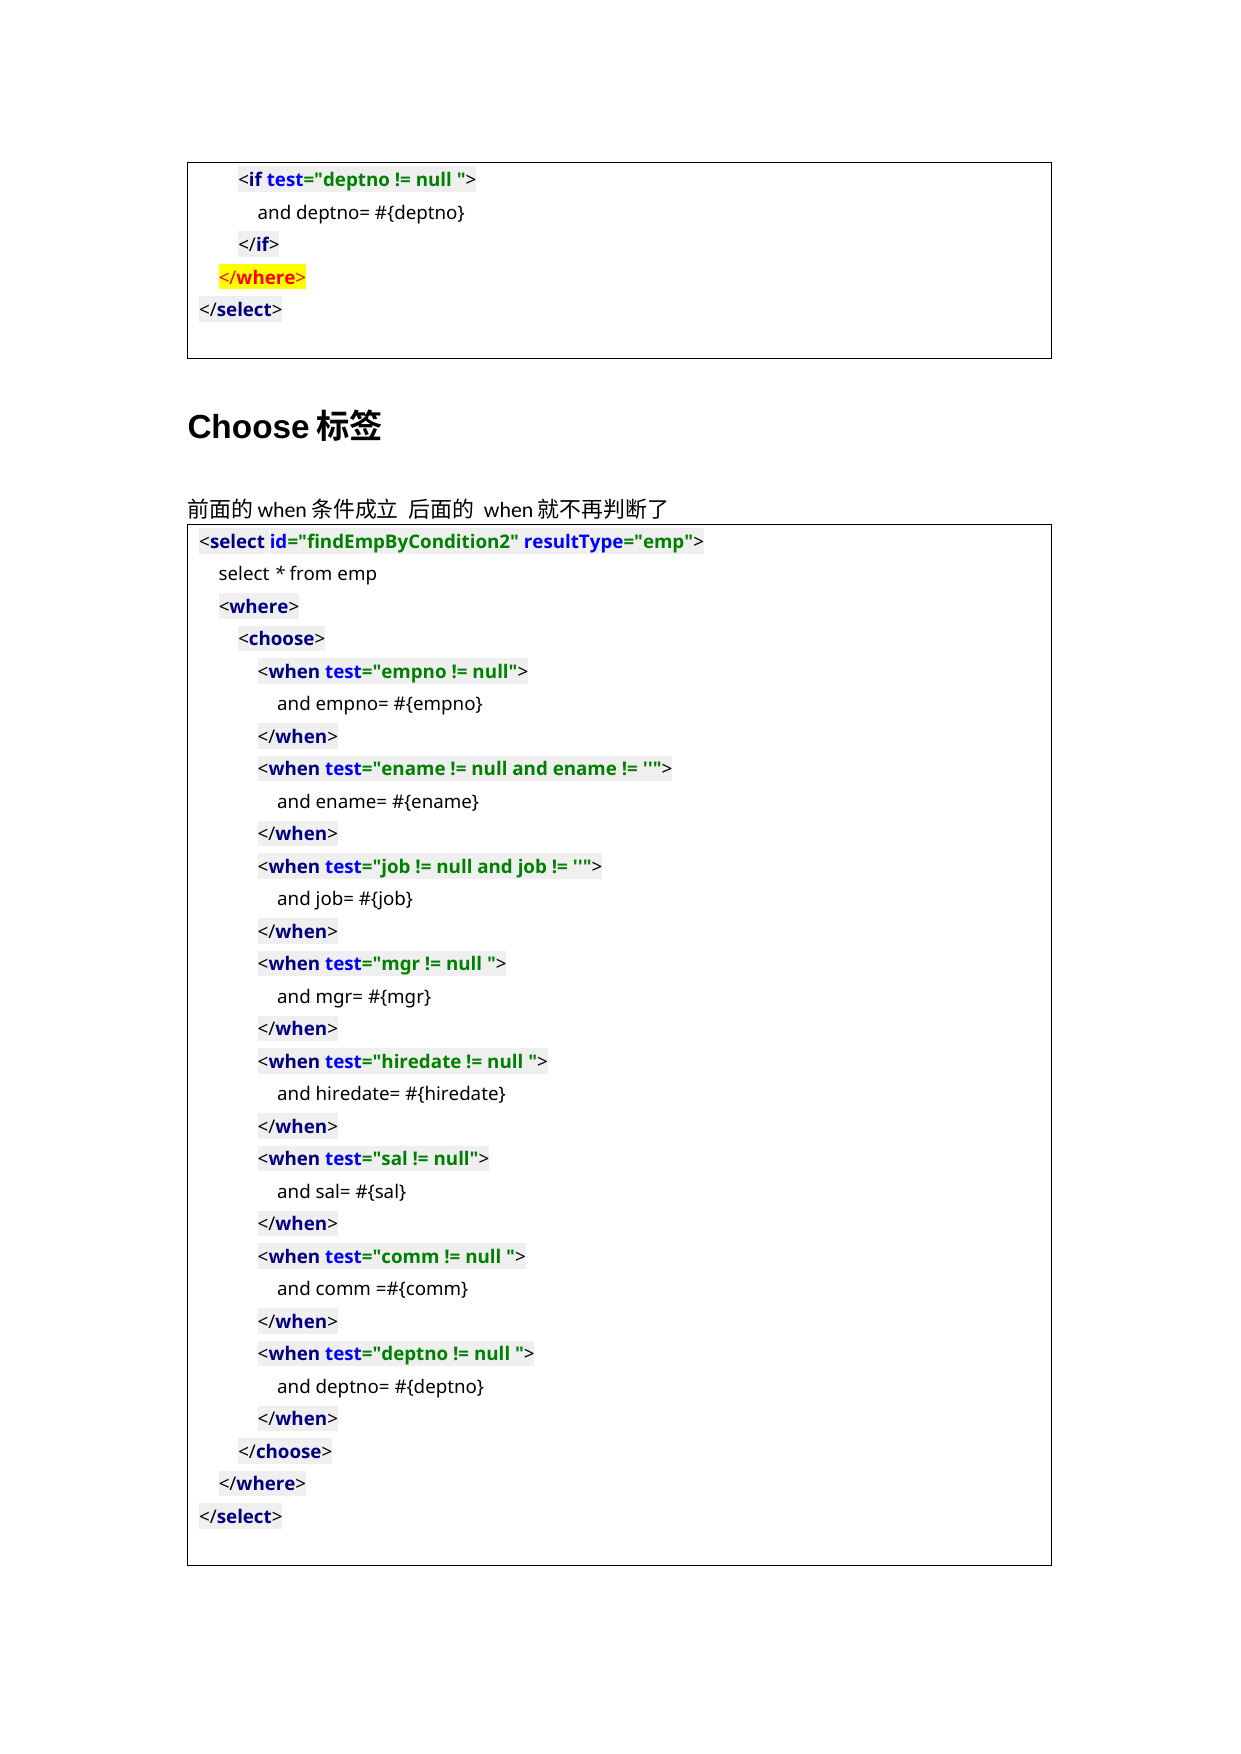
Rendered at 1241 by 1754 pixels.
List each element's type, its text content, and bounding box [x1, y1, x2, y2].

table_header <select id="findEmpByCondition2" resultType="emp"> select * from emp <where> <choose> <when test="empno != null"> and empno= #{empno} </when> <when test="ename != null and ename != ''"> and ename= #{ename} </when> <when test="job != null and job != ''"> and job= #{job} </when> <when test="mgr != null "> and mgr= #{mgr} </when> <when test="hiredate != null "> and hiredate= #{hiredate} </when> <when test="sal != null"> and sal= #{sal} </when> <when test="comm != null "> and comm =#{comm} </when> <when test="deptno != null "> and deptno= #{deptno} </when> </choose> </where> </select> [188, 525, 1051, 1565]
text 前面的when条件成立 后面的 when就不再判断了 [187, 491, 1053, 524]
subtitle Choose标签 [187, 392, 1053, 457]
